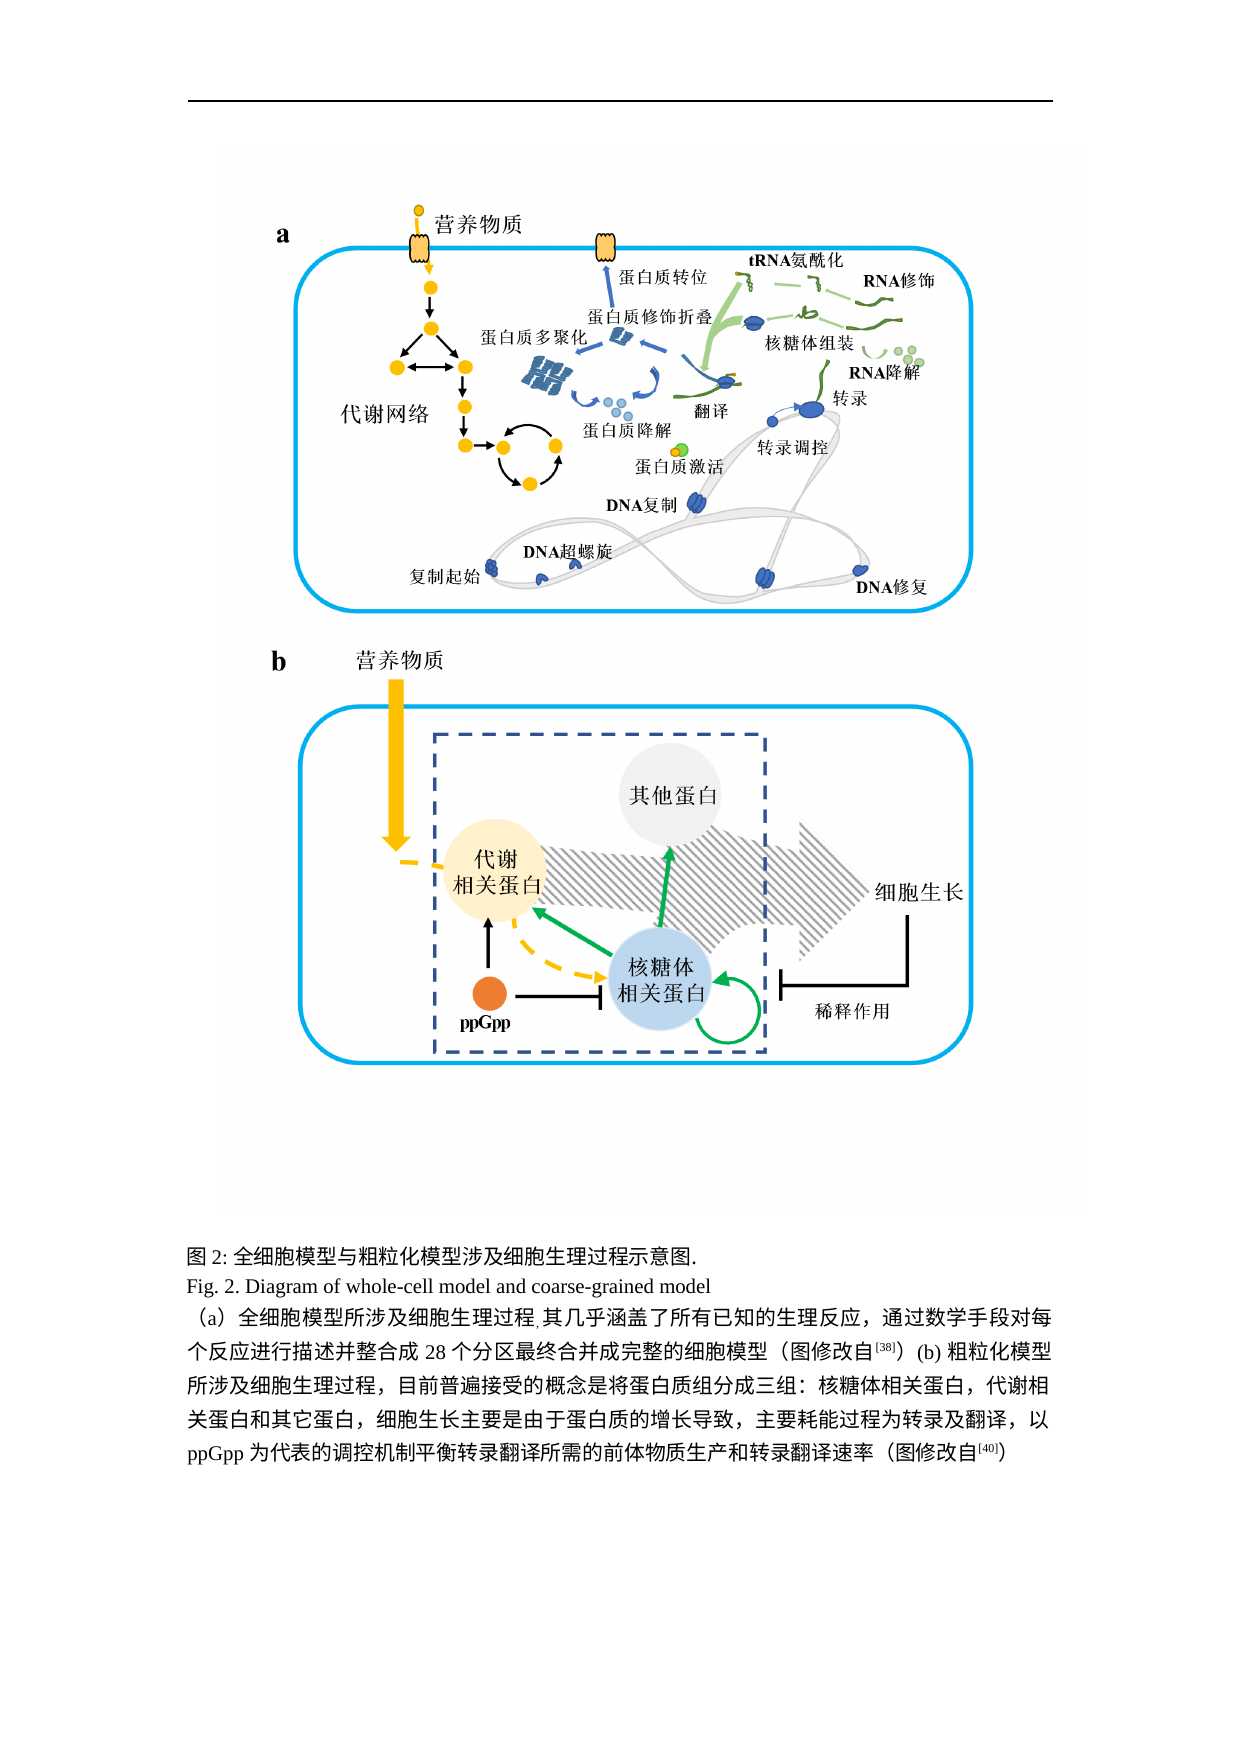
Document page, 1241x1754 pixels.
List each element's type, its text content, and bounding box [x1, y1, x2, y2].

text 图 2: 全细胞模型与粗粒化模型涉及细胞生理过程示意图. [186, 1240, 1053, 1270]
picture [216, 150, 1082, 1216]
text （a）全细胞模型所涉及细胞生理过程, 其几乎涵盖了所有已知的生理反应，通过数学手段对每个反应进行描述并整合成 28 个分区最终合并成完整的细胞模型（图修改自[38]）(b) 粗粒化模型所涉及细胞生理过程，目前普遍接受的概念是将蛋白质组分成三组：核糖体相关蛋白，代谢相关蛋白和其它蛋白，细胞生长主要是由于蛋白质的增长导致，主要耗能过程为转录及翻译，以 ppGpp 为代表的调控机制平衡转录翻译所需的前体物质生产和转录翻译速率（图修改自[40]） [186, 1302, 1053, 1467]
text Fig. 2. Diagram of whole-cell model and coarse-grained model [186, 1274, 1053, 1298]
